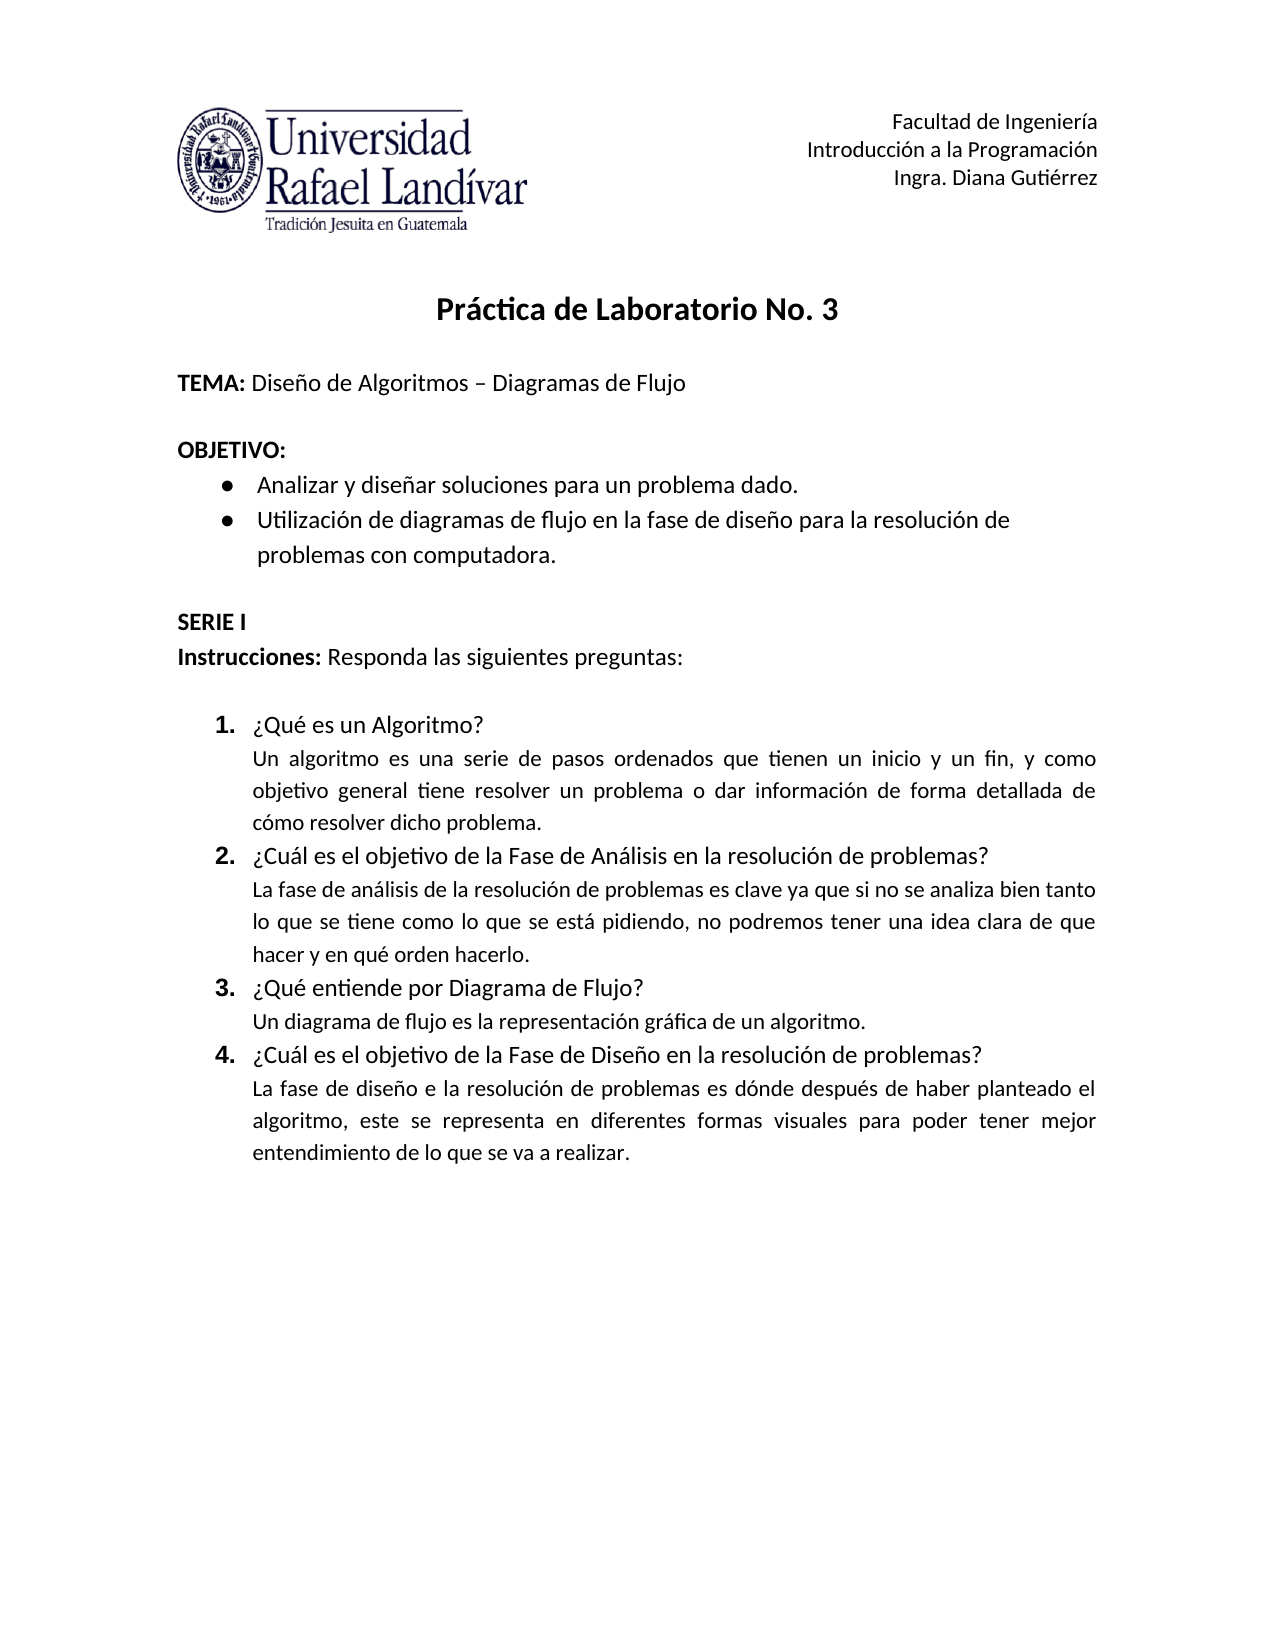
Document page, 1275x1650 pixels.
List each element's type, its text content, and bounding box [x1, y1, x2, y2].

text Un algoritmo es una serie de pasos ordenados que tienen un inicio y un fin, y como objetivo general tiene resolver un problema o dar información de forma detallada de cómo resolver dicho problema. [252, 744, 1098, 836]
text SERIE I [177, 607, 1098, 637]
list ¿Cuál es el objetivo de la Fase de Diseño en la resolución de problemas? [215, 1039, 1098, 1069]
list Analizar y diseñar soluciones para un problema dado. [219, 469, 1098, 500]
text OBJETIVO: [177, 434, 1098, 465]
text Práctica de Laboratorio No. 3 [177, 288, 1098, 329]
text La fase de análisis de la resolución de problemas es clave ya que si no se analiza bien tanto lo que se tiene como lo que se está pidiendo, no podremos tener una idea clara de que hacer y en qué orden hacerlo. [252, 875, 1098, 968]
list ¿Qué entiende por Diagrama de Flujo? [215, 972, 1098, 1002]
list Utilización de diagramas de flujo en la fase de diseño para la resolución de problemas con computadora. [219, 504, 1098, 570]
text Un diagrama de flujo es la representación gráfica de un algoritmo. [252, 1007, 1098, 1035]
text Instrucciones: Responda las siguientes preguntas: [177, 642, 1098, 672]
text TEMA: Diseño de Algoritmos – Diagramas de Flujo [177, 367, 1098, 398]
text La fase de diseño e la resolución de problemas es dónde después de haber planteado el algoritmo, este se representa en diferentes formas visuales para poder tener mejor entendimiento de lo que se va a realizar. [252, 1074, 1098, 1166]
list ¿Cuál es el objetivo de la Fase de Análisis en la resolución de problemas? [215, 840, 1098, 871]
picture [177, 107, 528, 233]
list ¿Qué es un Algoritmo? [215, 709, 1098, 739]
